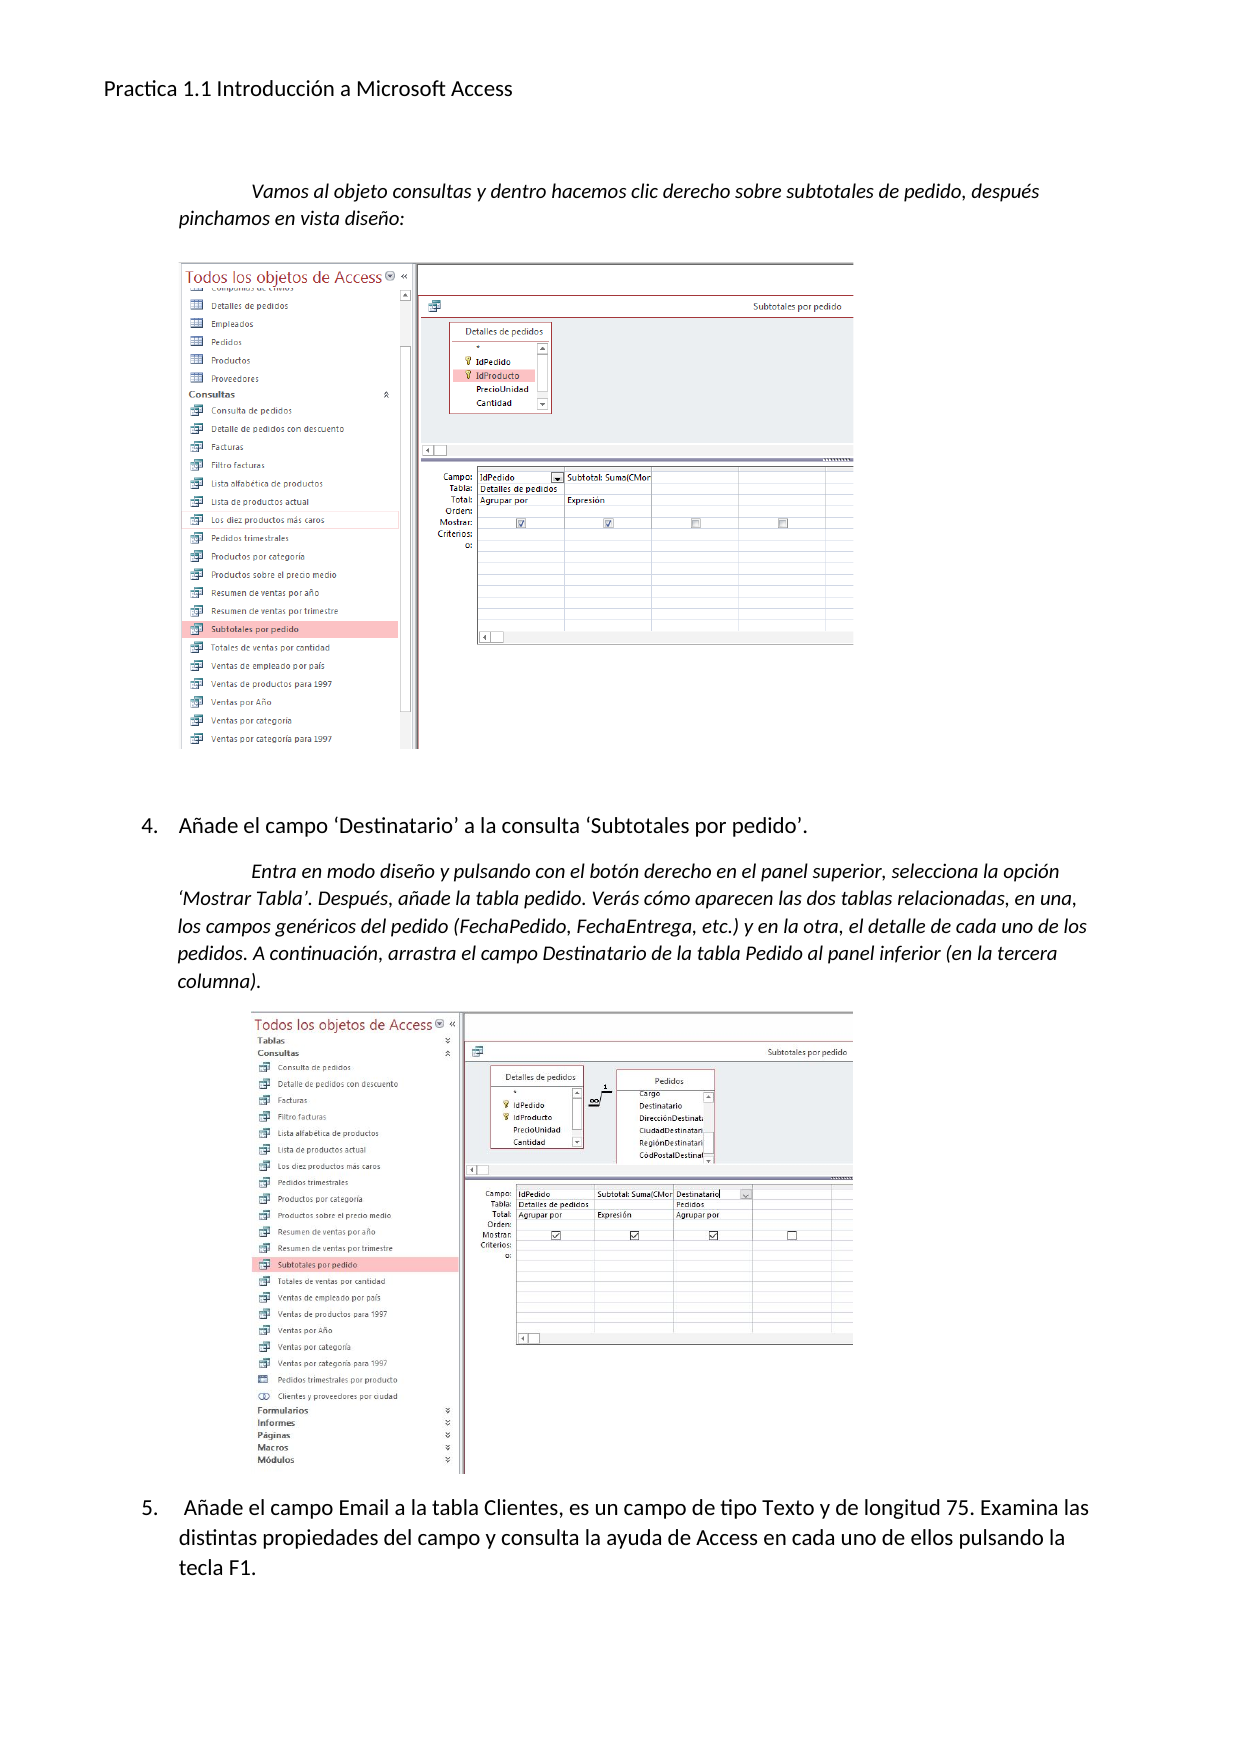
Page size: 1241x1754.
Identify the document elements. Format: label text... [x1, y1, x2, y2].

list Vamos al objeto consultas y dentro hacemos clic derecho sobre subtotales de pedido, después pinchamos en vista diseño: [178, 178, 1107, 231]
picture [251, 1011, 853, 1474]
list Añade el campo Email a la tabla Clientes, es un campo de tipo Texto y de longitud 75. Examina las distintas propiedades del campo y consulta la ayuda de Access en cada uno de ellos pulsando la tecla F1. [141, 1493, 1107, 1581]
text Entra en modo diseño y pulsando con el botón derecho en el panel superior, selecciona la opción ‘Mostrar Tabla’. Después, añade la tabla pedido. Verás cómo aparecen las dos tablas relacionadas, en una, los campos genéricos del pedido (FechaPedido, FechaEntrega, etc.) y en la otra, el detalle de cada uno de los pedidos. A continuación, arrastra el campo Destinatario de la tabla Pedido al panel inferior (en la tercera columna). [177, 858, 1107, 993]
list Añade el campo ‘Destinatario’ a la consulta ‘Subtotales por pedido’. [141, 811, 1107, 839]
picture [178, 262, 854, 749]
